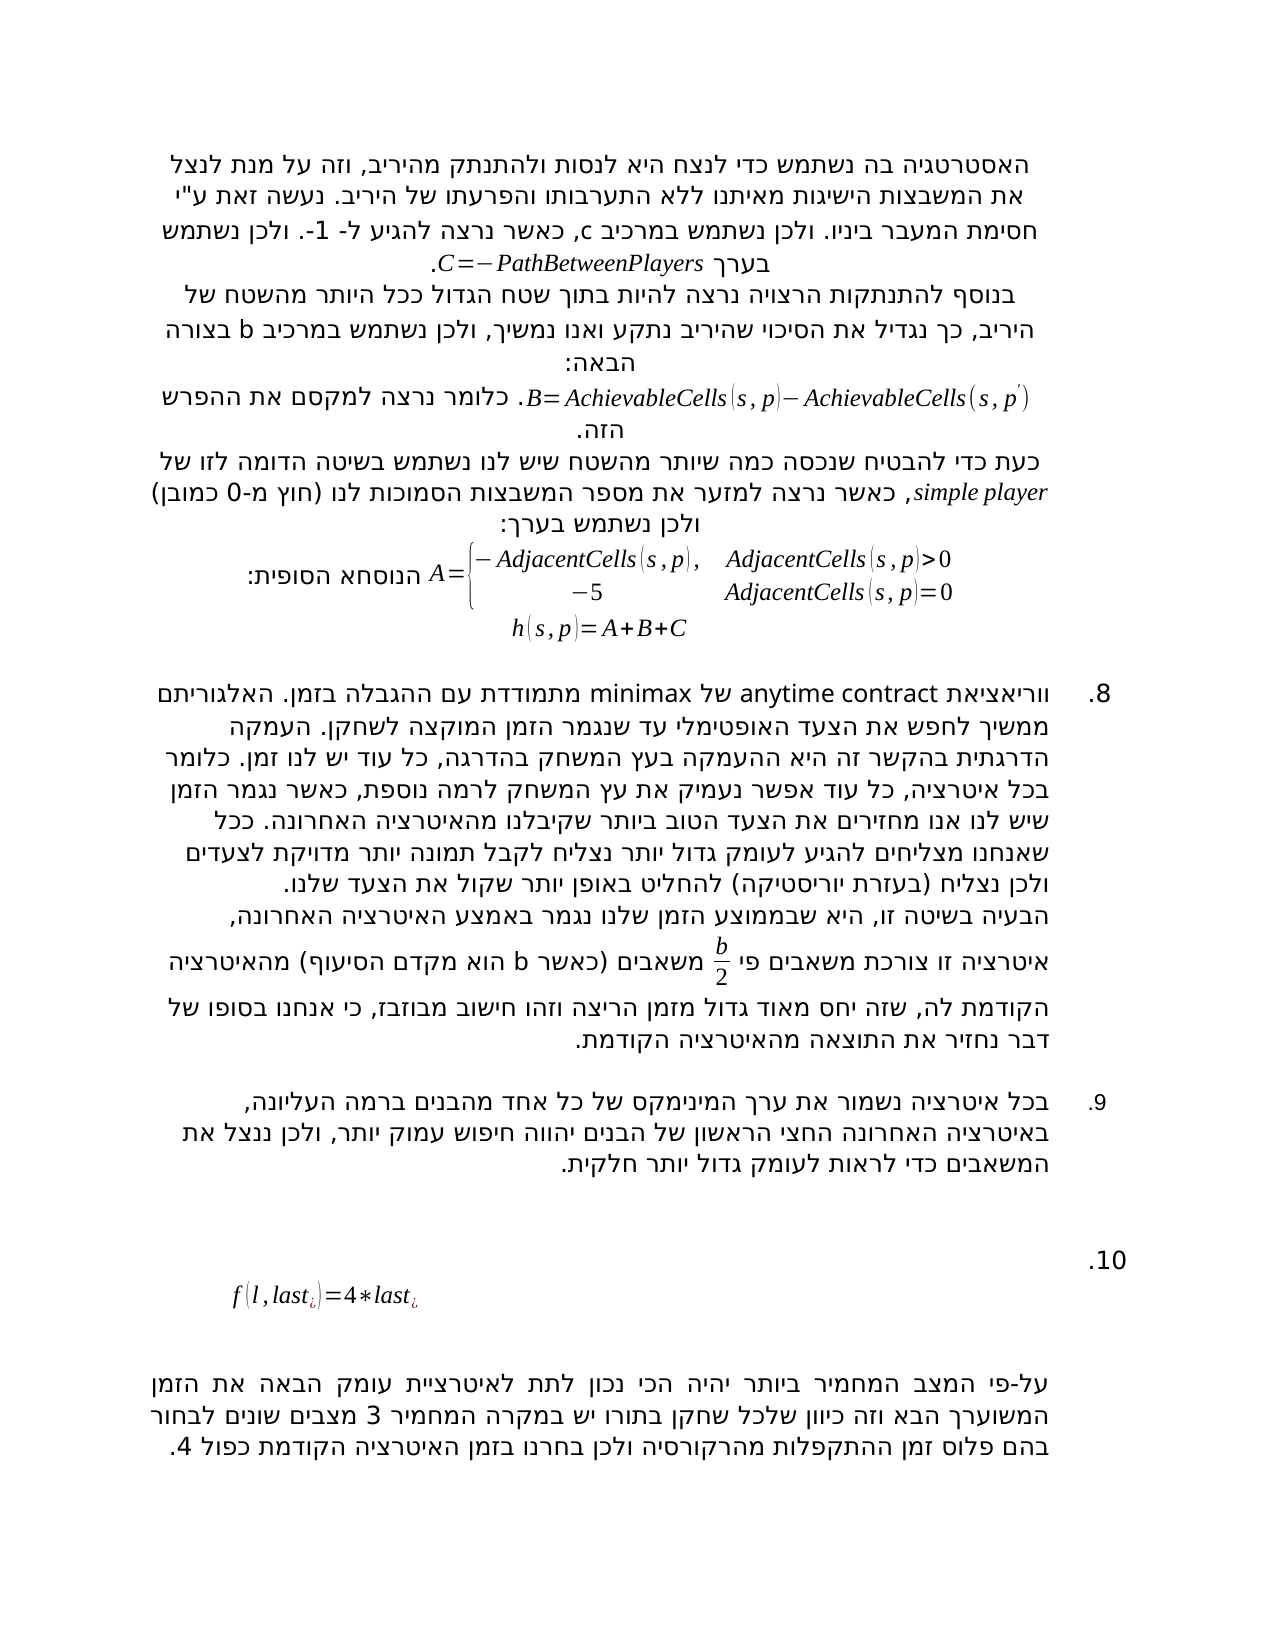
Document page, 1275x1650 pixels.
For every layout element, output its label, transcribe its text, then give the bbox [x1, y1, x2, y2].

text על-פי המצב המחמיר ביותר יהיה הכי נכון לתת לאיטרציית עומק הבאה את הזמן המשוערך הבא וזה כיוון שלכל שחקן בתורו יש במקרה המחמיר 3 מצבים שונים לבחור בהם פלוס זמן ההתקפלות מהרקורסיה ולכן בחרנו בזמן האיטרציה הקודמת כפול 4. [150, 1369, 1050, 1462]
list האסטרטגיה בה נשתמש כדי לנצח היא לנסות ולהתנתק מהיריב, וזה על מנת לנצל את המשבצות הישיגות מאיתנו ללא התערבותו והפרעתו של היריב. נעשה זאת ע"י חסימת המעבר ביניו. ולכן נשתמש במרכיב c, כאשר נרצה להגיע ל- 1-. ולכן נשתמש בערך . בנוסף להתנתקות הרצויה נרצה להיות בתוך שטח הגדול ככל היותר מהשטח של היריב, כך נגדיל את הסיכוי שהיריב נתקע ואנו נמשיך, ולכן נשתמש במרכיב b בצורה הבאה: . כלומר נרצה למקסם את ההפרש הזה. כעת כדי להבטיח שנכסה כמה שיותר מהשטח שיש לנו נשתמש בשיטה הדומה לזו של , כאשר נרצה למזער את מספר המשבצות הסמוכות לנו (חוץ מ-0 כמובן) ולכן נשתמש בערך: הנוסחא הסופית: [150, 150, 1050, 674]
list ווריאציאת anytime contract של minimax מתמודדת עם ההגבלה בזמן. האלגוריתם ממשיך לחפש את הצעד האופטימלי עד שנגמר הזמן המוקצה לשחקן. העמקה הדרגתית בהקשר זה היא ההעמקה בעץ המשחק בהדרגה, כל עוד יש לנו זמן. כלומר בכל איטרציה, כל עוד אפשר נעמיק את עץ המשחק לרמה נוספת, כאשר נגמר הזמן שיש לנו אנו מחזירים את הצעד הטוב ביותר שקיבלנו מהאיטרציה האחרונה. ככל שאנחנו מצליחים להגיע לעומק גדול יותר נצליח לקבל תמונה יותר מדויקת לצעדים ולכן נצליח (בעזרת יוריסטיקה) להחליט באופן יותר שקול את הצעד שלנו. הבעיה בשיטה זו, היא שבממוצע הזמן שלנו נגמר באמצע האיטרציה האחרונה, איטרציה זו צורכת משאבים פי משאבים (כאשר b הוא מקדם הסיעוף) מהאיטרציה הקודמת לה, שזה יחס מאוד גדול מזמן הריצה וזהו חישוב מבוזבז, כי אנחנו בסופו של דבר נחזיר את התוצאה מהאיטרציה הקודמת. [150, 676, 1087, 1084]
list בכל איטרציה נשמור את ערך המינימקס של כל אחד מהבנים ברמה העליונה, באיטרציה האחרונה החצי הראשון של הבנים יהווה חיפוש עמוק יותר, ולכן ננצל את המשאבים כדי לראות לעומק גדול יותר חלקית. [150, 1087, 1087, 1179]
